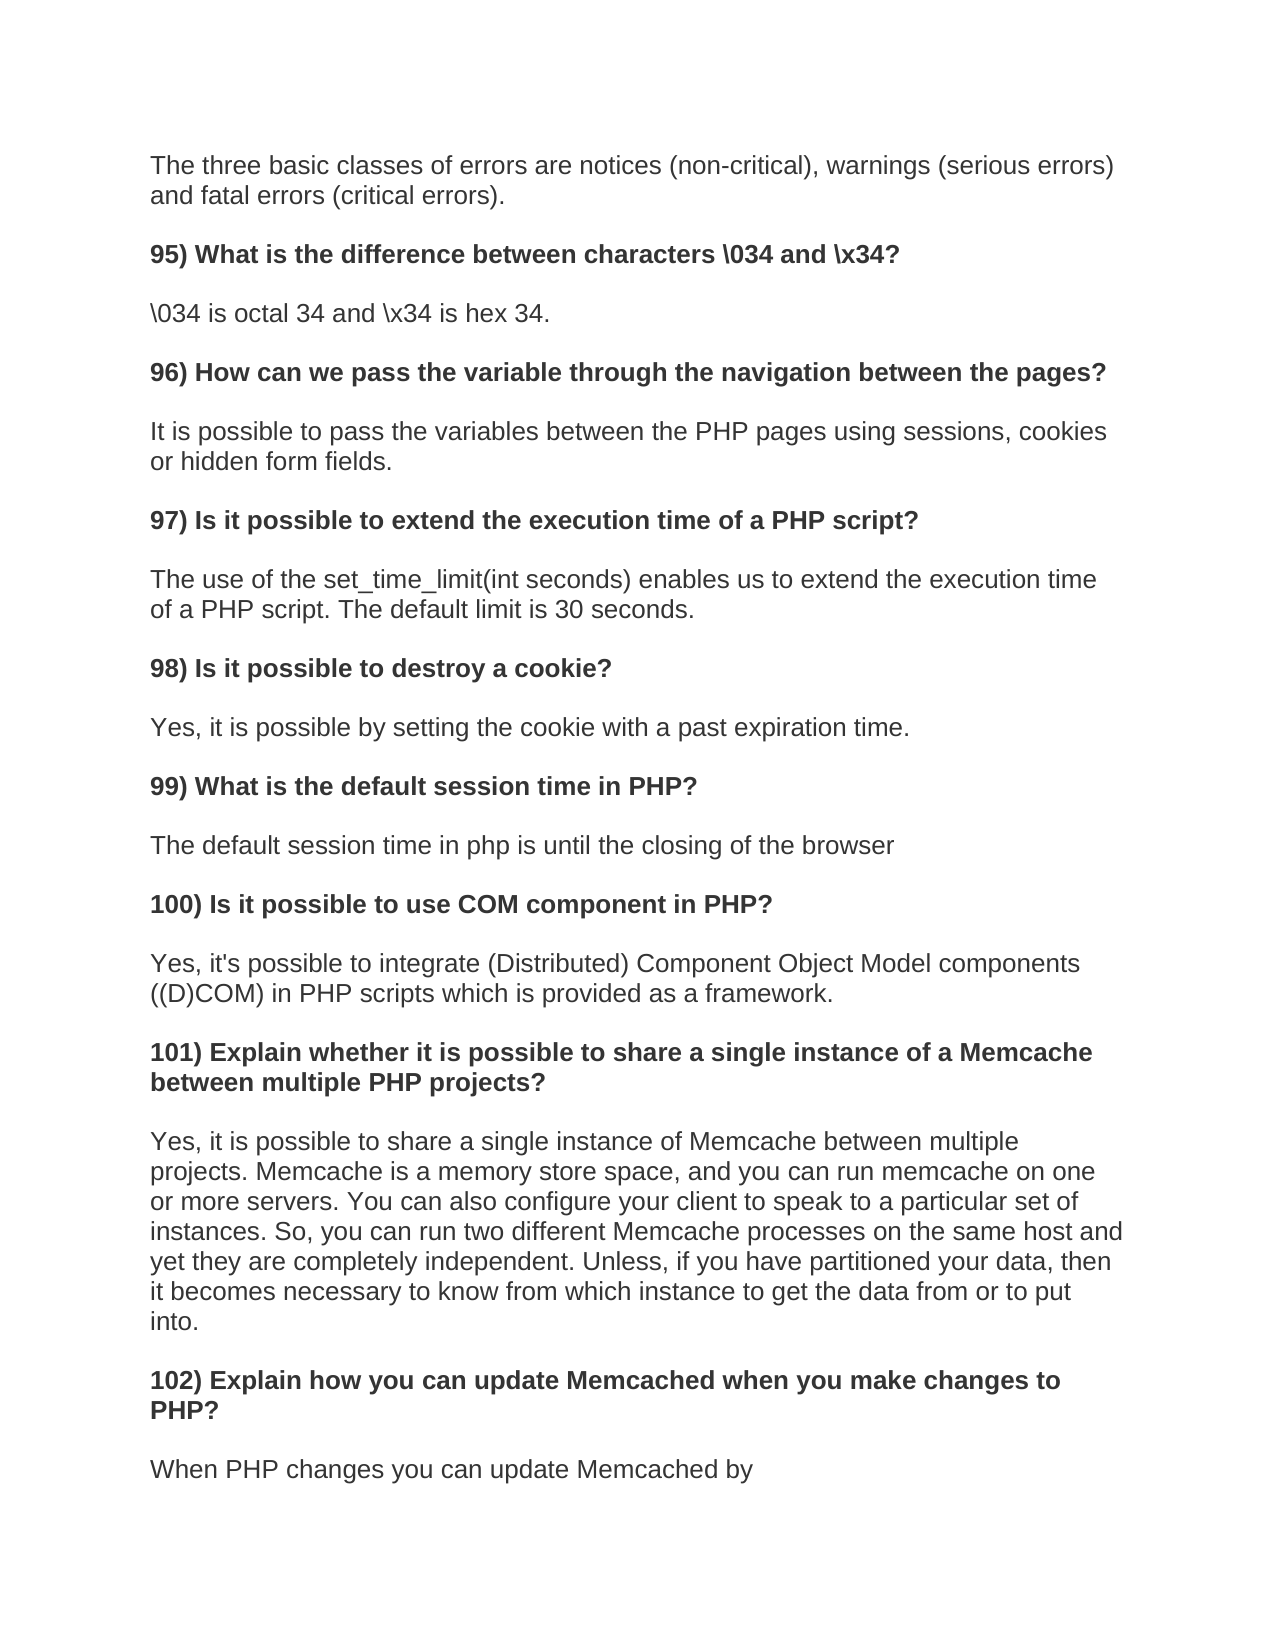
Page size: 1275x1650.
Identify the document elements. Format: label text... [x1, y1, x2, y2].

text 99) What is the default session time in PHP? [150, 771, 1125, 801]
text 102) Explain how you can update Memcached when you make changes to PHP? [150, 1365, 1125, 1424]
text 97) Is it possible to extend the execution time of a PHP script? [150, 505, 1125, 535]
text The default session time in php is until the closing of the browser [150, 830, 1125, 860]
text The three basic classes of errors are notices (non-critical), warnings (serious errors) and fatal errors (critical errors). [150, 150, 1125, 210]
text \034 is octal 34 and \x34 is hex 34. [150, 298, 1125, 328]
text It is possible to pass the variables between the PHP pages using sessions, cookies or hidden form fields. [150, 416, 1125, 476]
text 100) Is it possible to use COM component in PHP? [150, 889, 1125, 919]
text 95) What is the difference between characters \034 and \x34? [150, 239, 1125, 269]
text 101) Explain whether it is possible to share a single instance of a Memcache between multiple PHP projects? [150, 1037, 1125, 1097]
text 98) Is it possible to destroy a cookie? [150, 653, 1125, 683]
text Yes, it is possible by setting the cookie with a past expiration time. [150, 712, 1125, 742]
text Yes, it is possible to share a single instance of Memcache between multiple projects. Memcache is a memory store space, and you can run memcache on one or more servers. You can also configure your client to speak to a particular set of instances. So, you can run two different Memcache processes on the same host and yet they are completely independent. Unless, if you have partitioned your data, then it becomes necessary to know from which instance to get the data from or to put into. [150, 1126, 1125, 1336]
text The use of the set_time_limit(int seconds) enables us to extend the execution time of a PHP script. The default limit is 30 seconds. [150, 564, 1125, 624]
text Yes, it's possible to integrate (Distributed) Component Object Model components ((D)COM) in PHP scripts which is provided as a framework. [150, 948, 1125, 1008]
text 96) How can we pass the variable through the navigation between the pages? [150, 357, 1125, 387]
text When PHP changes you can update Memcached by [150, 1454, 1125, 1484]
